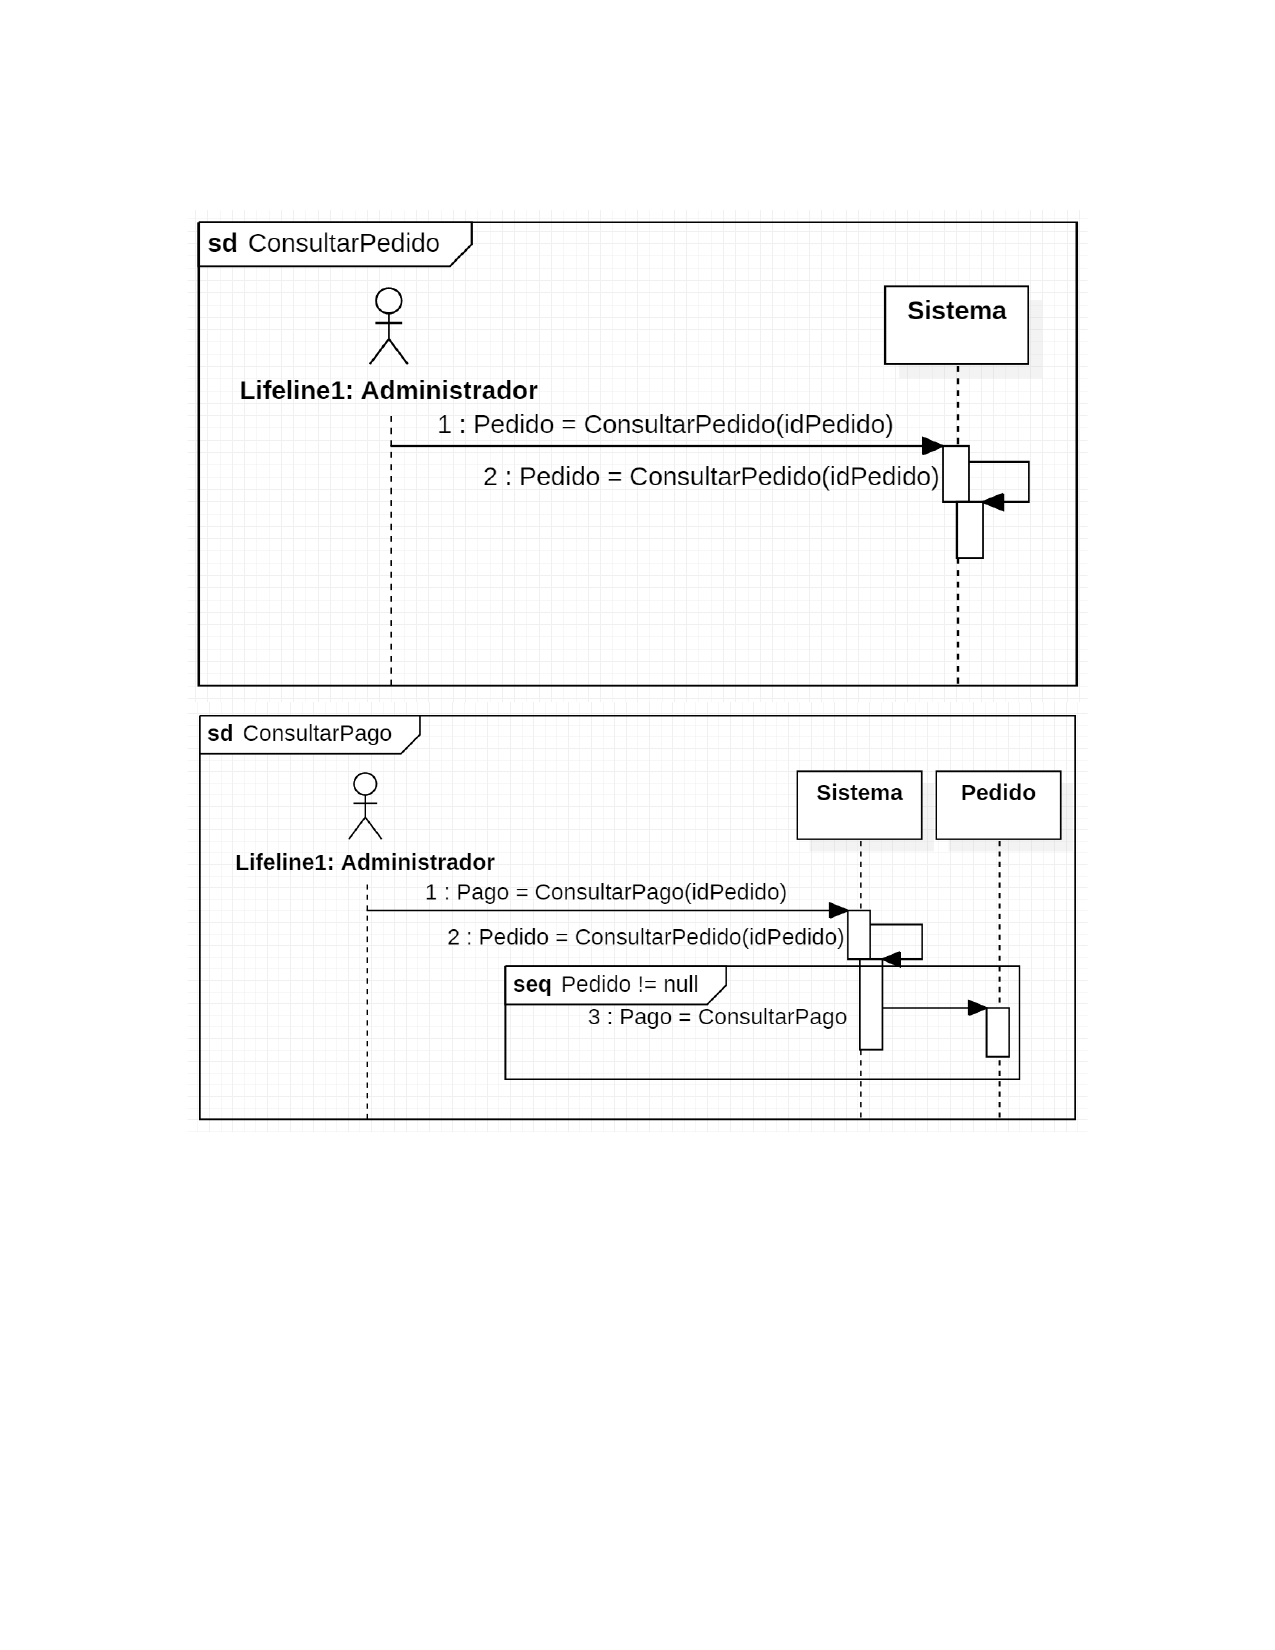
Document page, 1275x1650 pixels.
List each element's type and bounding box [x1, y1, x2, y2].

picture [187, 210, 1088, 1132]
